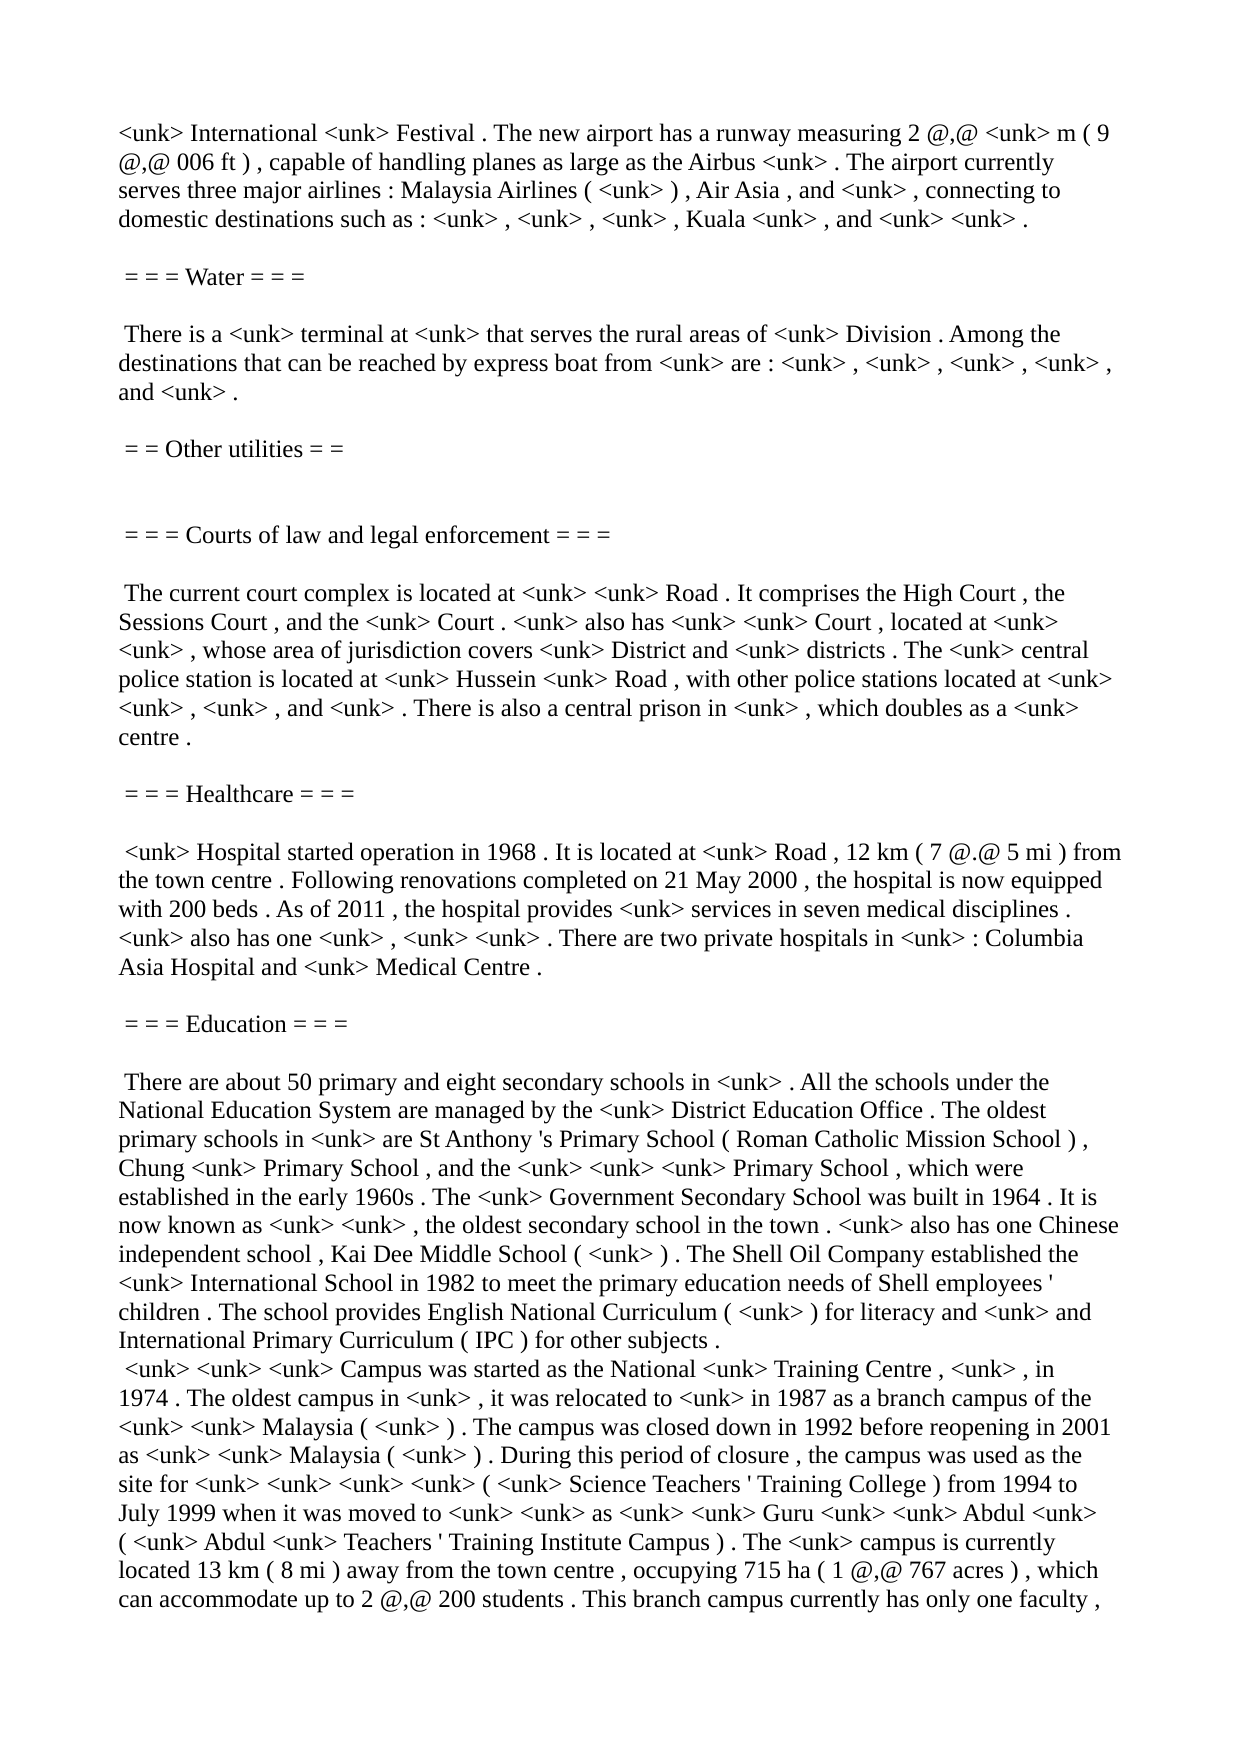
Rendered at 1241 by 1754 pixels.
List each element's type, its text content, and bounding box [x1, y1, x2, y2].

text There is a <unk> terminal at <unk> that serves the rural areas of <unk> Division . Among the destinations that can be reached by express boat from <unk> are : <unk> , <unk> , <unk> , <unk> , and <unk> . [118, 319, 1122, 406]
text The current court complex is located at <unk> <unk> Road . It comprises the High Court , the Sessions Court , and the <unk> Court . <unk> also has <unk> <unk> Court , located at <unk> <unk> , whose area of jurisdiction covers <unk> District and <unk> districts . The <unk> central police station is located at <unk> Hussein <unk> Road , with other police stations located at <unk> <unk> , <unk> , and <unk> . There is also a central prison in <unk> , which doubles as a <unk> centre . [118, 578, 1122, 751]
text = = = Courts of law and legal enforcement = = = [118, 521, 1122, 549]
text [118, 1354, 1122, 1613]
text There are about 50 primary and eight secondary schools in <unk> . All the schools under the National Education System are managed by the <unk> District Education Office . The oldest primary schools in <unk> are St Anthony 's Primary School ( Roman Catholic Mission School ) , Chung <unk> Primary School , and the <unk> <unk> <unk> Primary School , which were established in the early 1960s . The <unk> Government Secondary School was built in 1964 . It is now known as <unk> <unk> , the oldest secondary school in the town . <unk> also has one Chinese independent school , Kai Dee Middle School ( <unk> ) . The Shell Oil Company established the <unk> International School in 1982 to meet the primary education needs of Shell employees ' children . The school provides English National Curriculum ( <unk> ) for literacy and <unk> and International Primary Curriculum ( IPC ) for other subjects . [118, 1067, 1122, 1354]
text = = = Healthcare = = = [118, 779, 1122, 808]
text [118, 118, 1122, 233]
text = = Other utilities = = [118, 434, 1122, 463]
text <unk> Hospital started operation in 1968 . It is located at <unk> Road , 12 km ( 7 @.@ 5 mi ) from the town centre . Following renovations completed on 21 May 2000 , the hospital is now equipped with 200 beds . As of 2011 , the hospital provides <unk> services in seven medical disciplines . <unk> also has one <unk> , <unk> <unk> . There are two private hospitals in <unk> : Columbia Asia Hospital and <unk> Medical Centre . [118, 837, 1122, 981]
text = = = Water = = = [118, 262, 1122, 291]
text = = = Education = = = [118, 1009, 1122, 1038]
